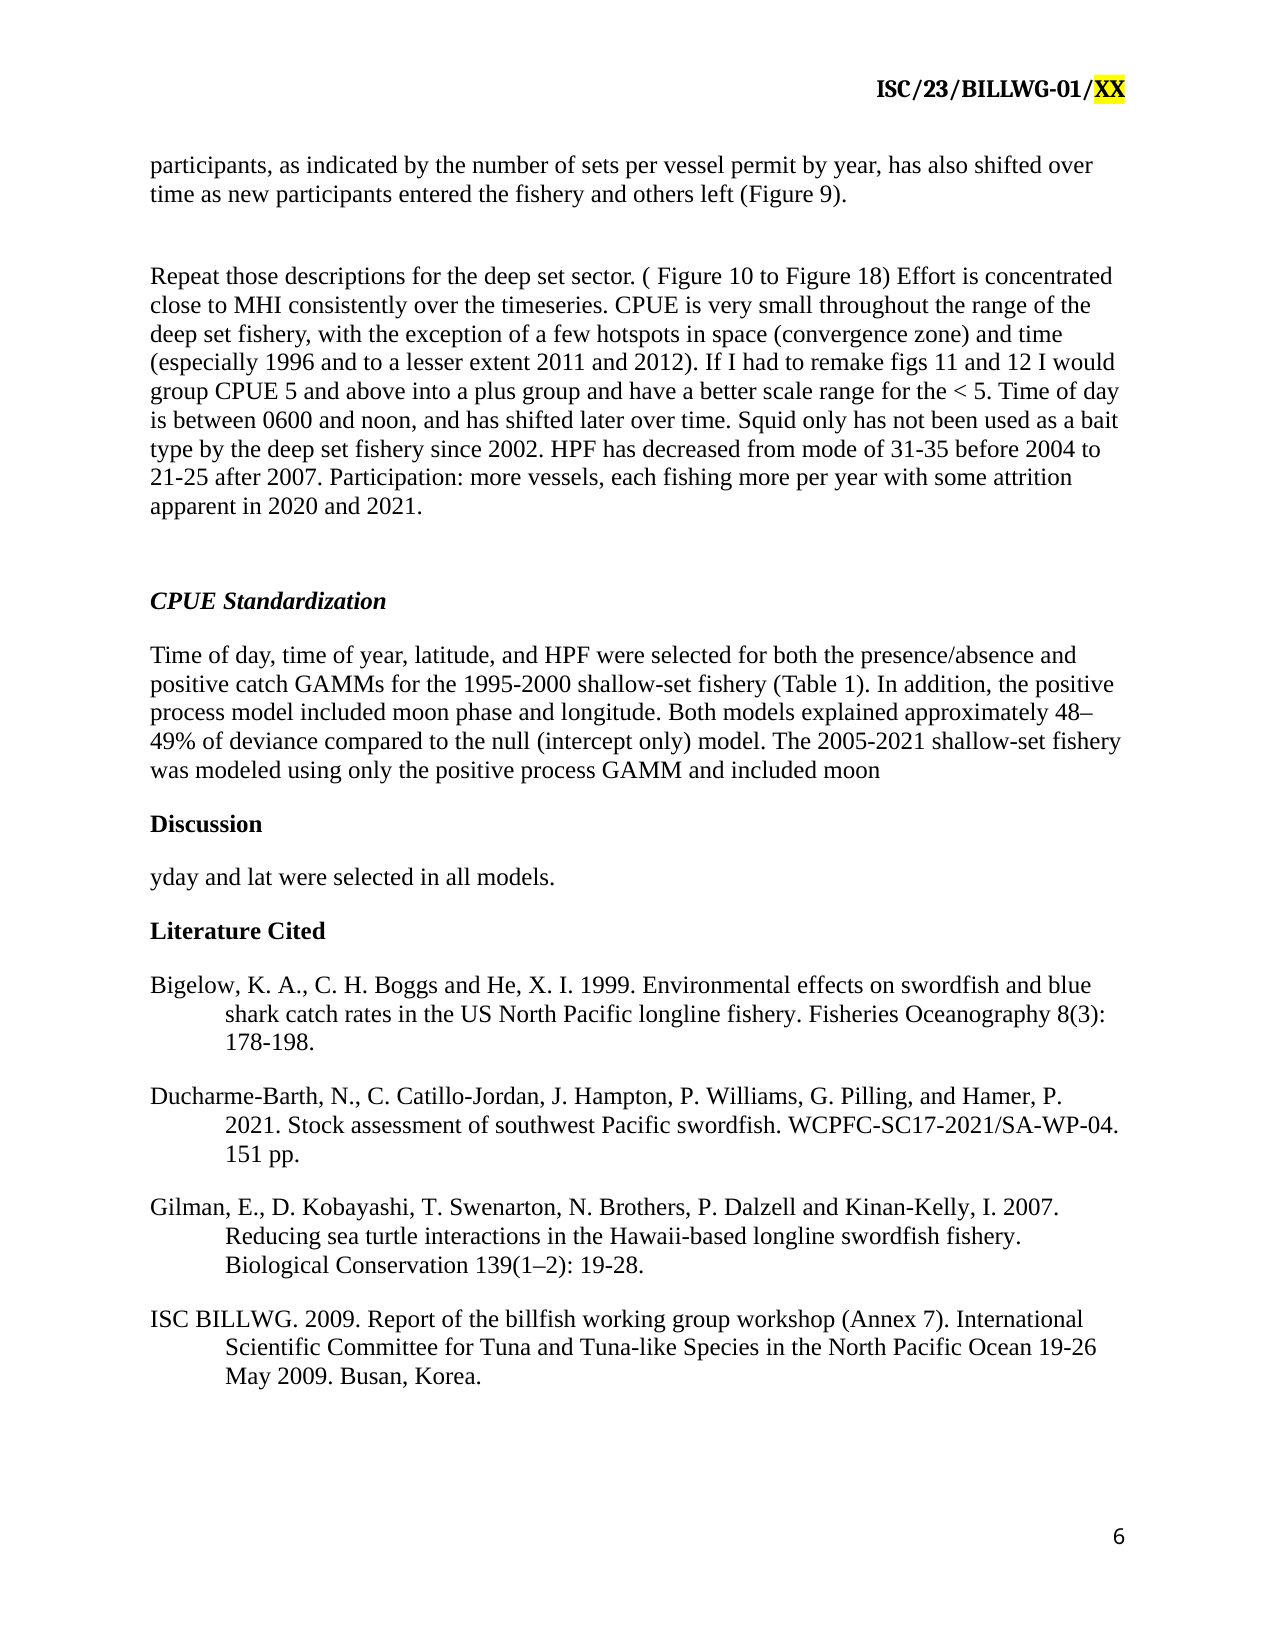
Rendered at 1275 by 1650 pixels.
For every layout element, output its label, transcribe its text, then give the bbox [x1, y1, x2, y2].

text Time of day, time of year, latitude, and HPF were selected for both the presence/absence and positive catch GAMMs for the 1995-2000 shallow-set fishery (Table 1). In addition, the positive process model included moon phase and longitude. Both models explained approximately 48–49% of deviance compared to the null (intercept only) model. The 2005-2021 shallow-set fishery was modeled using only the positive process GAMM and included moon [150, 640, 1125, 784]
subtitle Discussion [150, 809, 1125, 837]
subtitle Literature Cited [150, 916, 1125, 945]
text Repeat those descriptions for the deep set sector. ( Figure 10 to Figure 18) Effort is concentrated close to MHI consistently over the timeseries. CPUE is very small throughout the range of the deep set fishery, with the exception of a few hotspots in space (convergence zone) and time (especially 1996 and to a lesser extent 2011 and 2012). If I had to remake figs 11 and 12 I would group CPUE 5 and above into a plus group and have a better scale range for the < 5. Time of day is between 0600 and noon, and has shifted later over time. Squid only has not been used as a bait type by the deep set fishery since 2002. HPF has decreased from mode of 31-35 before 2004 to 21-25 after 2007. Participation: more vessels, each fishing more per year with some attrition apparent in 2020 and 2021. [150, 261, 1125, 520]
text Bigelow, K. A., C. H. Boggs and He, X. I. 1999. Environmental effects on swordfish and blue shark catch rates in the US North Pacific longline fishery. Fisheries Oceanography 8(3): 178-198. [150, 970, 1125, 1056]
text ISC BILLWG. 2009. Report of the billfish working group workshop (Annex 7). International Scientific Committee for Tuna and Tuna-like Species in the North Pacific Ocean 19-26 May 2009. Busan, Korea. [150, 1304, 1125, 1390]
text Ducharme-Barth, N., C. Catillo-Jordan, J. Hampton, P. Williams, G. Pilling, and Hamer, P. 2021. Stock assessment of southwest Pacific swordfish. WCPFC-SC17-2021/SA-WP-04. 151 pp. [150, 1081, 1125, 1167]
subtitle CPUE Standardization [150, 586, 1125, 615]
text Gilman, E., D. Kobayashi, T. Swenarton, N. Brothers, P. Dalzell and Kinan-Kelly, I. 2007. Reducing sea turtle interactions in the Hawaii-based longline swordfish fishery. Biological Conservation 139(1–2): 19-28. [150, 1192, 1125, 1279]
text yday and lat were selected in all models. [150, 862, 1125, 891]
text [150, 150, 1125, 207]
